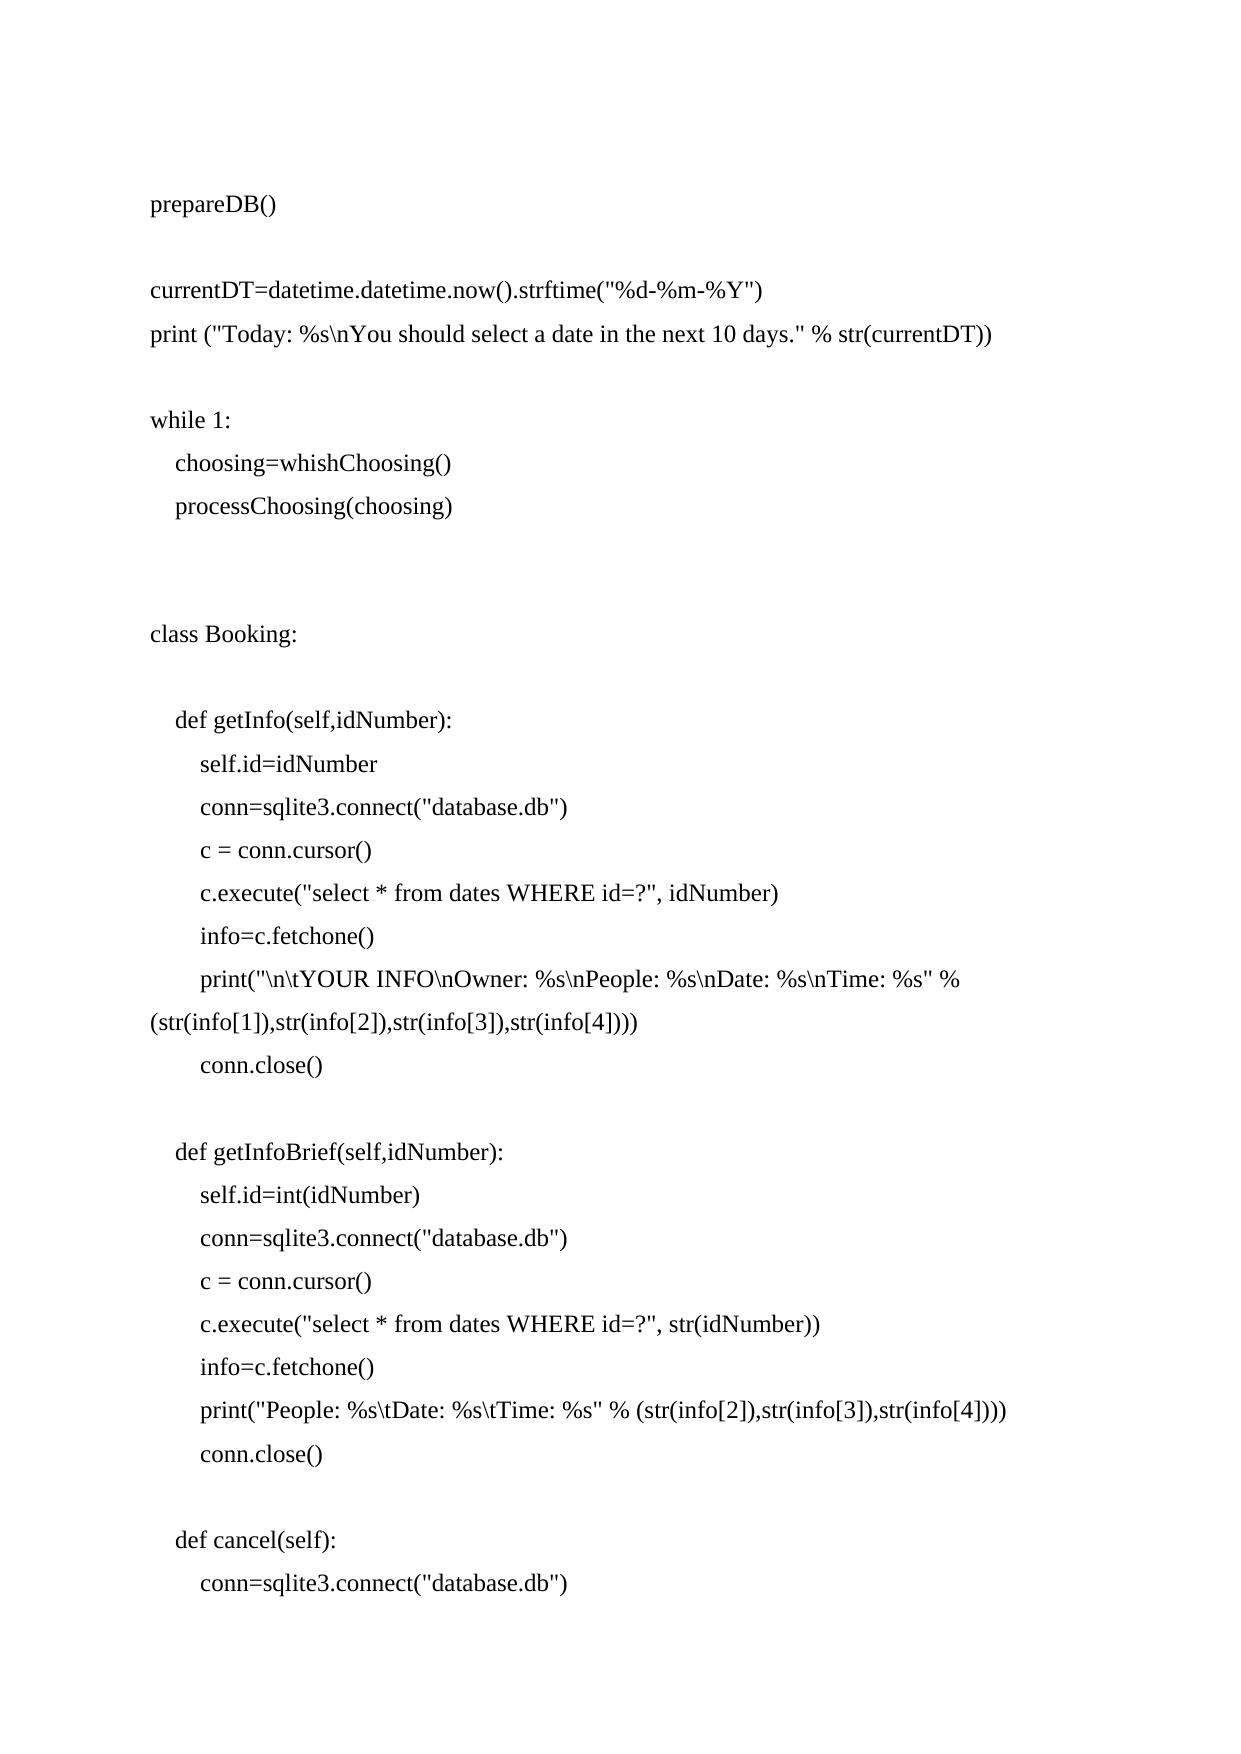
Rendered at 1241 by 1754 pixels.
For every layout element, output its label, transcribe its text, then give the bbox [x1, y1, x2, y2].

text conn=sqlite3.connect("database.db") [150, 792, 1090, 821]
text info=c.fetchone() [150, 921, 1090, 950]
text c.execute("select * from dates WHERE id=?", idNumber) [150, 878, 1090, 907]
text def getInfoBrief(self,idNumber): [150, 1137, 1090, 1166]
text self.id=int(idNumber) [150, 1180, 1090, 1209]
text conn=sqlite3.connect("database.db") [150, 1223, 1090, 1252]
text while 1: [150, 405, 1090, 434]
text print("People: %s\tDate: %s\tTime: %s" % (str(info[2]),str(info[3]),str(info[4]))) [150, 1396, 1090, 1424]
text print("\n\tYOUR INFO\nOwner: %s\nPeople: %s\nDate: %s\nTime: %s" % (str(info[1]),str(info[2]),str(info[3]),str(info[4]))) [150, 964, 1090, 1036]
text print ("Today: %s\nYou should select a date in the next 10 days." % str(currentDT)) [150, 319, 1090, 347]
text class Booking: [150, 619, 1090, 648]
text conn.close() [150, 1439, 1090, 1467]
text choosing=whishChoosing() [150, 448, 1090, 477]
text c = conn.cursor() [150, 1266, 1090, 1295]
text currentDT=datetime.datetime.now().strftime("%d-%m-%Y") [150, 276, 1090, 304]
text prepareDB() [150, 189, 1090, 218]
text c = conn.cursor() [150, 835, 1090, 864]
text c.execute("select * from dates WHERE id=?", str(idNumber)) [150, 1309, 1090, 1338]
text conn.close() [150, 1051, 1090, 1079]
text self.id=idNumber [150, 749, 1090, 777]
text processChoosing(choosing) [150, 491, 1090, 520]
text info=c.fetchone() [150, 1352, 1090, 1381]
text conn=sqlite3.connect("database.db") [150, 1568, 1090, 1597]
text def cancel(self): [150, 1525, 1090, 1554]
text def getInfo(self,idNumber): [150, 706, 1090, 734]
